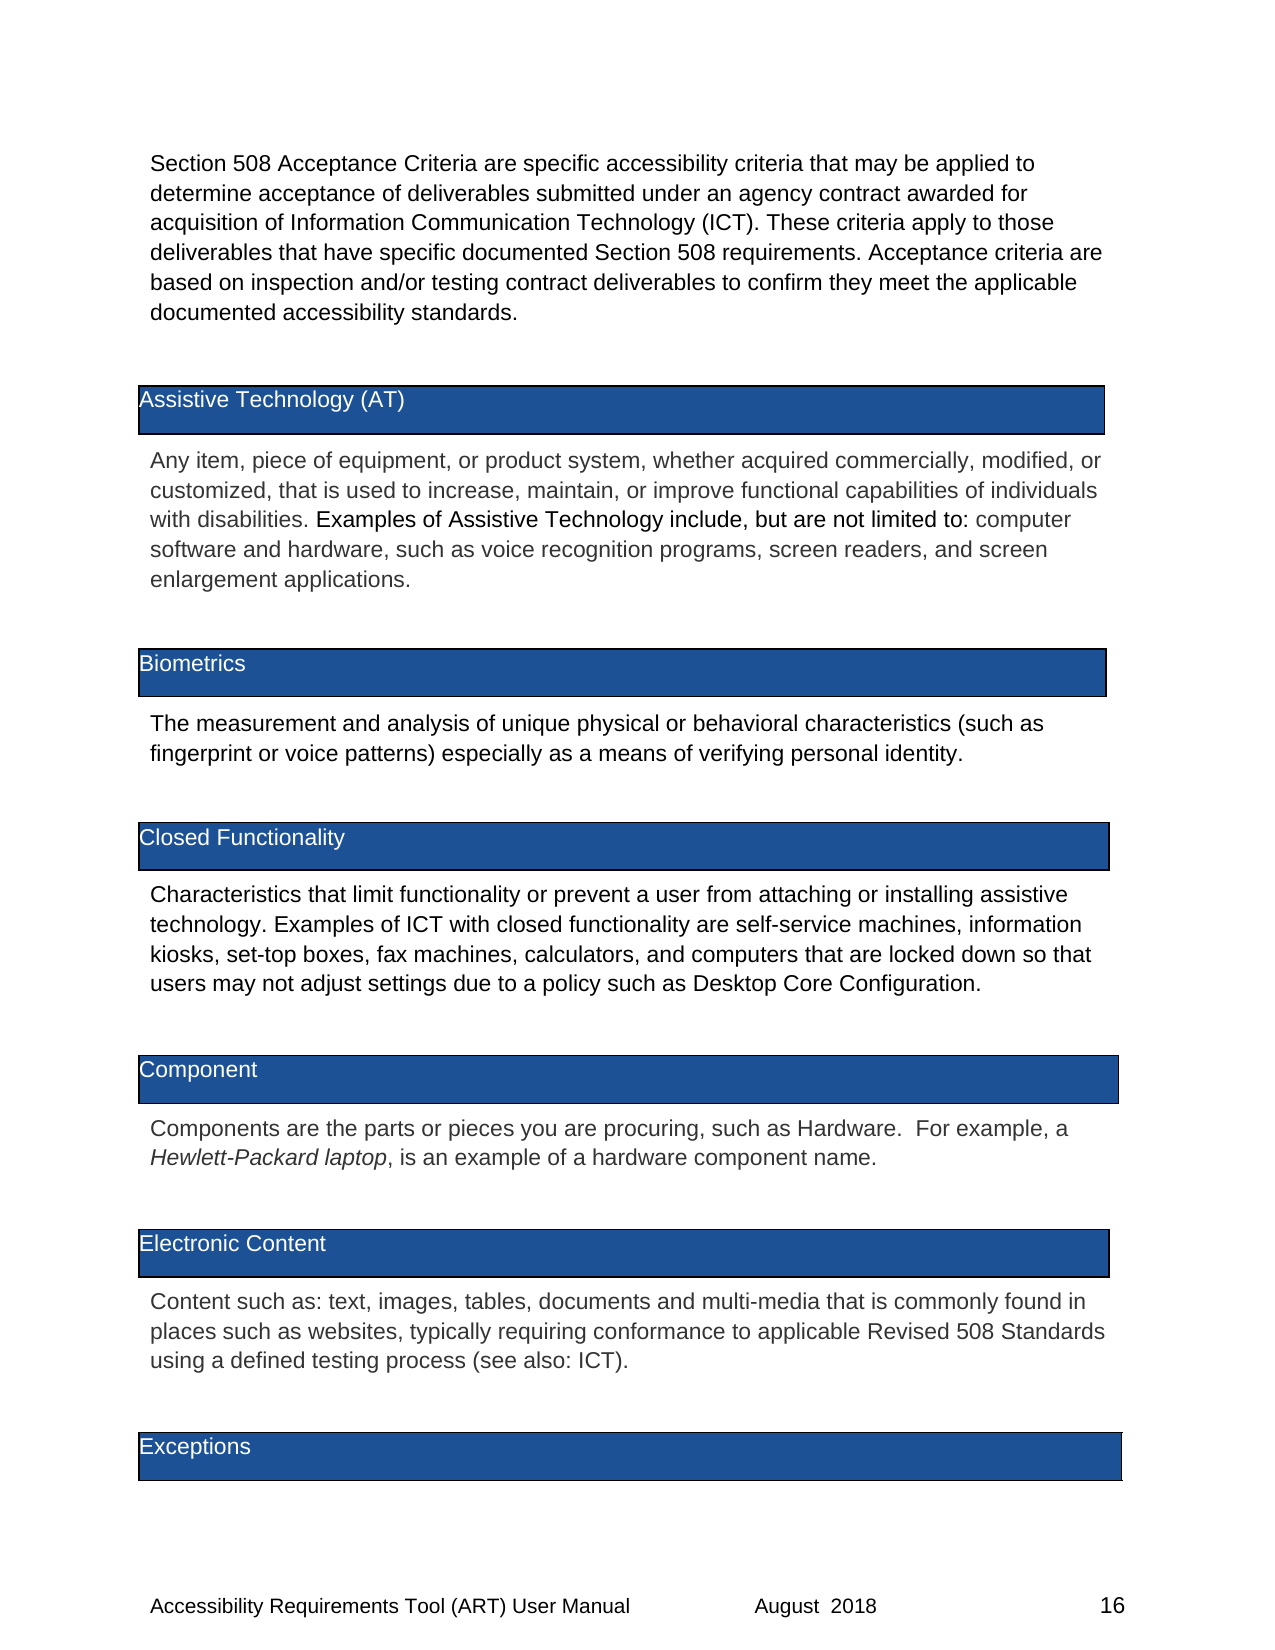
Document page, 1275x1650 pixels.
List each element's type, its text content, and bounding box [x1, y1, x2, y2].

table_header Closed Functionality [140, 823, 1108, 869]
table_header Component [140, 1056, 1118, 1103]
table_header Exceptions [140, 1433, 1121, 1480]
table_header Biometrics [140, 650, 1105, 696]
text Any item, piece of equipment, or product system, whether acquired commercially, modified, or customized, that is used to increase, maintain, or improve functional capabilities of individuals with disabilities. Examples of Assistive Technology include, but are not limited to: computer software and hardware, such as voice recognition programs, screen readers, and screen enlargement applications. [150, 447, 1125, 592]
text Section 508 Acceptance Criteria are specific accessibility criteria that may be applied to determine acceptance of deliverables submitted under an agency contract awarded for acquisition of Information Communication Technology (ICT). These criteria apply to those deliverables that have specific documented Section 508 requirements. Acceptance criteria are based on inspection and/or testing contract deliverables to confirm they meet the applicable documented accessibility standards. [150, 150, 1125, 325]
text Content such as: text, images, tables, documents and multi-media that is commonly found in places such as websites, typically requiring conformance to applicable Revised 508 Standards using a defined testing process (see also: ICT). [150, 1288, 1125, 1374]
text The measurement and analysis of unique physical or behavioral characteristics (such as fingerprint or voice patterns) especially as a means of verifying personal identity. [150, 710, 1125, 766]
text Components are the parts or pieces you are procuring, such as Hardware. For example, a Hewlett-Packard laptop, is an example of a hardware component name. [150, 1114, 1125, 1171]
table_header Electronic Content [140, 1230, 1108, 1276]
table_header Assistive Technology (AT) [140, 387, 1104, 433]
text Characteristics that limit functionality or prevent a user from attaching or installing assistive technology. Examples of ICT with closed functionality are self-service machines, information kiosks, set-top boxes, fax machines, calculators, and computers that are locked down so that users may not adjust settings due to a policy such as Desktop Core Configuration. [150, 881, 1125, 997]
